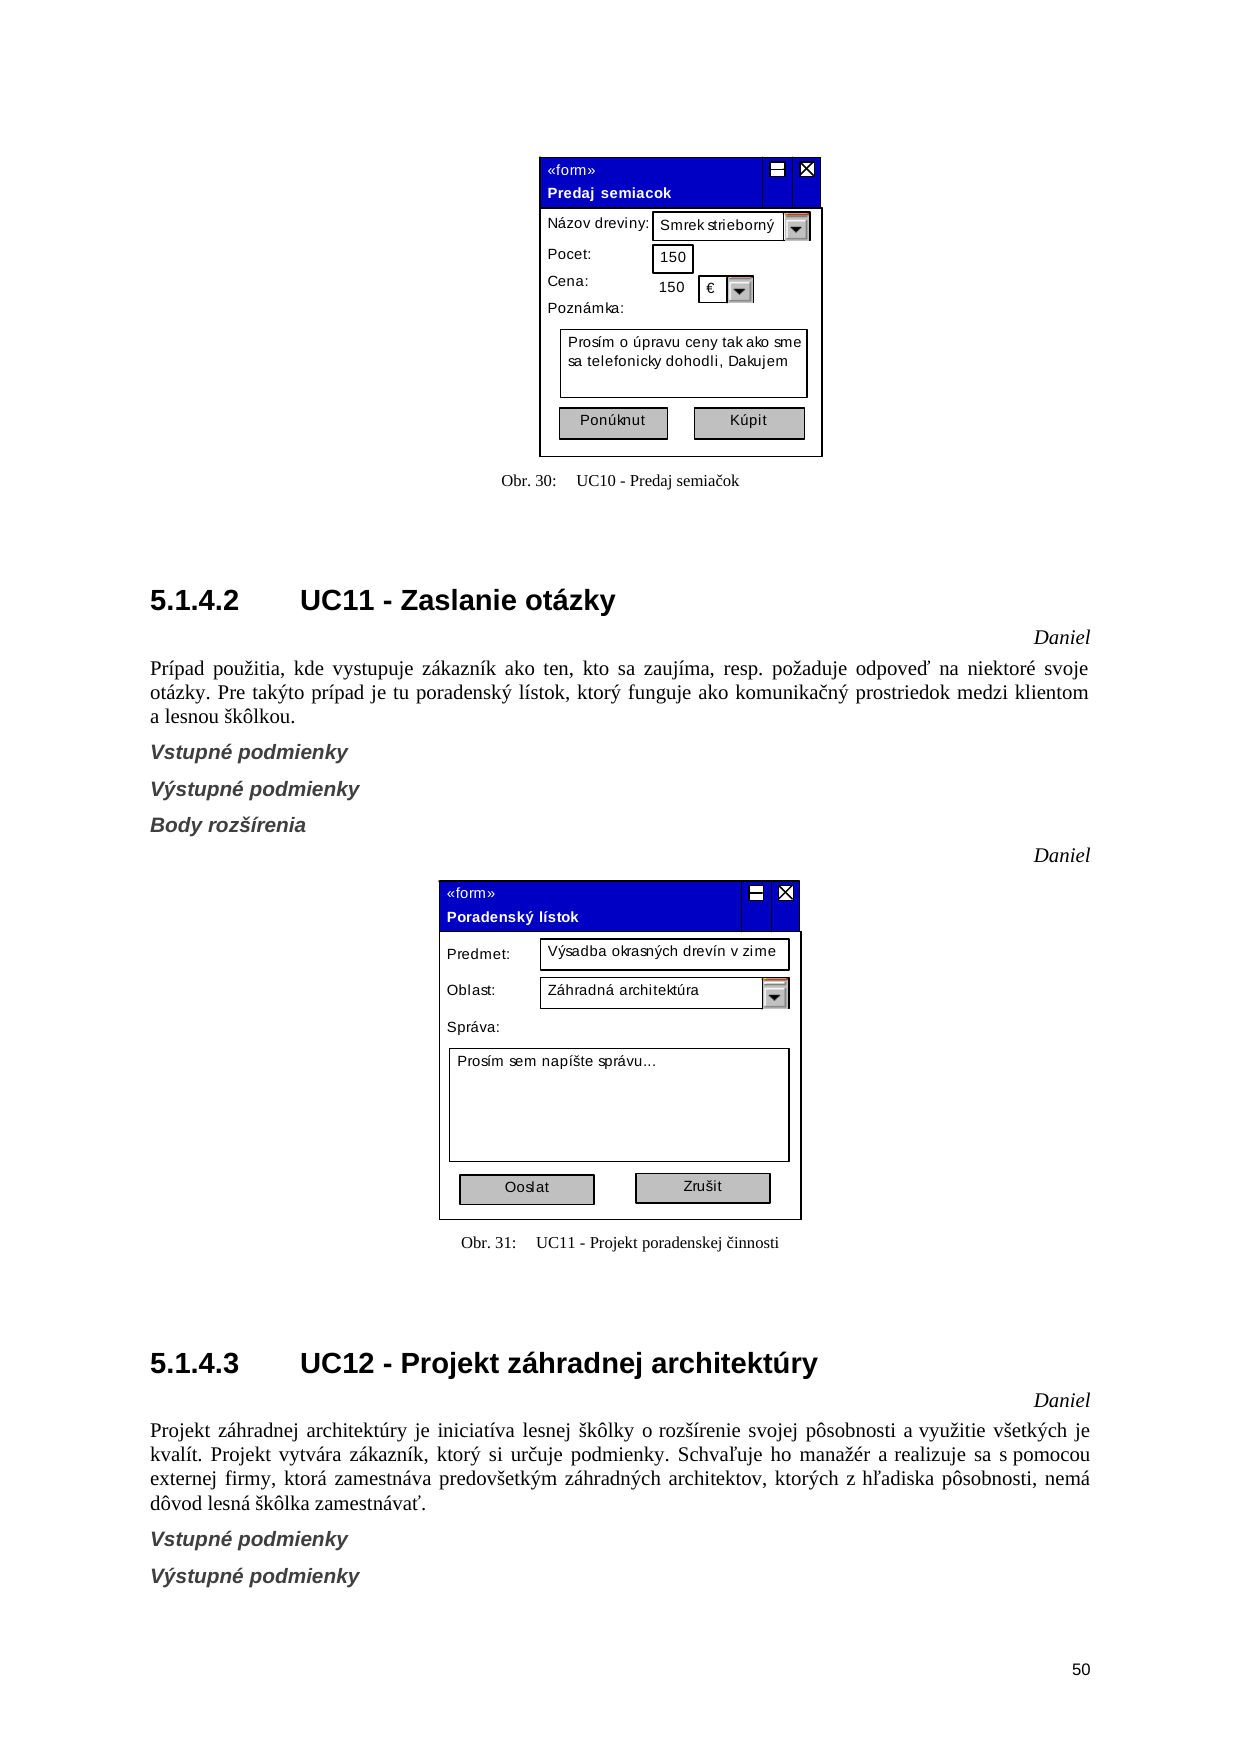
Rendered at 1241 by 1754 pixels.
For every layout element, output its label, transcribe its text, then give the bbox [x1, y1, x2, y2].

title Výstupné podmienky [150, 1563, 1090, 1587]
text Daniel [150, 843, 1090, 867]
title Výstupné podmienky [150, 777, 1090, 801]
text Projekt záhradnej architektúry je iniciatíva lesnej škôlky o rozšírenie svojej pôsobnosti a využitie všetkých je kvalít. Projekt vytvára zákazník, ktorý si určuje podmienky. Schvaľuje ho manažér a realizuje sa s pomocou externej firmy, ktorá zamestnáva predovšetkým záhradných architektov, ktorých z hľadiska pôsobnosti, nemá dôvod lesná škôlka zamestnávať. [150, 1418, 1090, 1514]
text UC10 - Predaj semiačok [150, 470, 1090, 489]
text Prípad použitia, kde vystupuje zákazník ako ten, kto sa zaujíma, resp. požaduje odpoveď na niektoré svoje otázky. Pre takýto prípad je tu poradenský lístok, ktorý funguje ako komunikačný prostriedok medzi klientom a lesnou škôlkou. [150, 656, 1090, 728]
title Body rozšírenia [150, 813, 1090, 837]
text Daniel [150, 625, 1090, 649]
subtitle UC11 - Zaslanie otázky [150, 583, 1090, 617]
title Vstupné podmienky [150, 1527, 1090, 1551]
subtitle UC12 - Projekt záhradnej architektúry [150, 1346, 1090, 1379]
title Vstupné podmienky [150, 740, 1090, 764]
text UC11 - Projekt poradenskej činnosti [150, 1233, 1090, 1252]
text Daniel [150, 1388, 1090, 1412]
